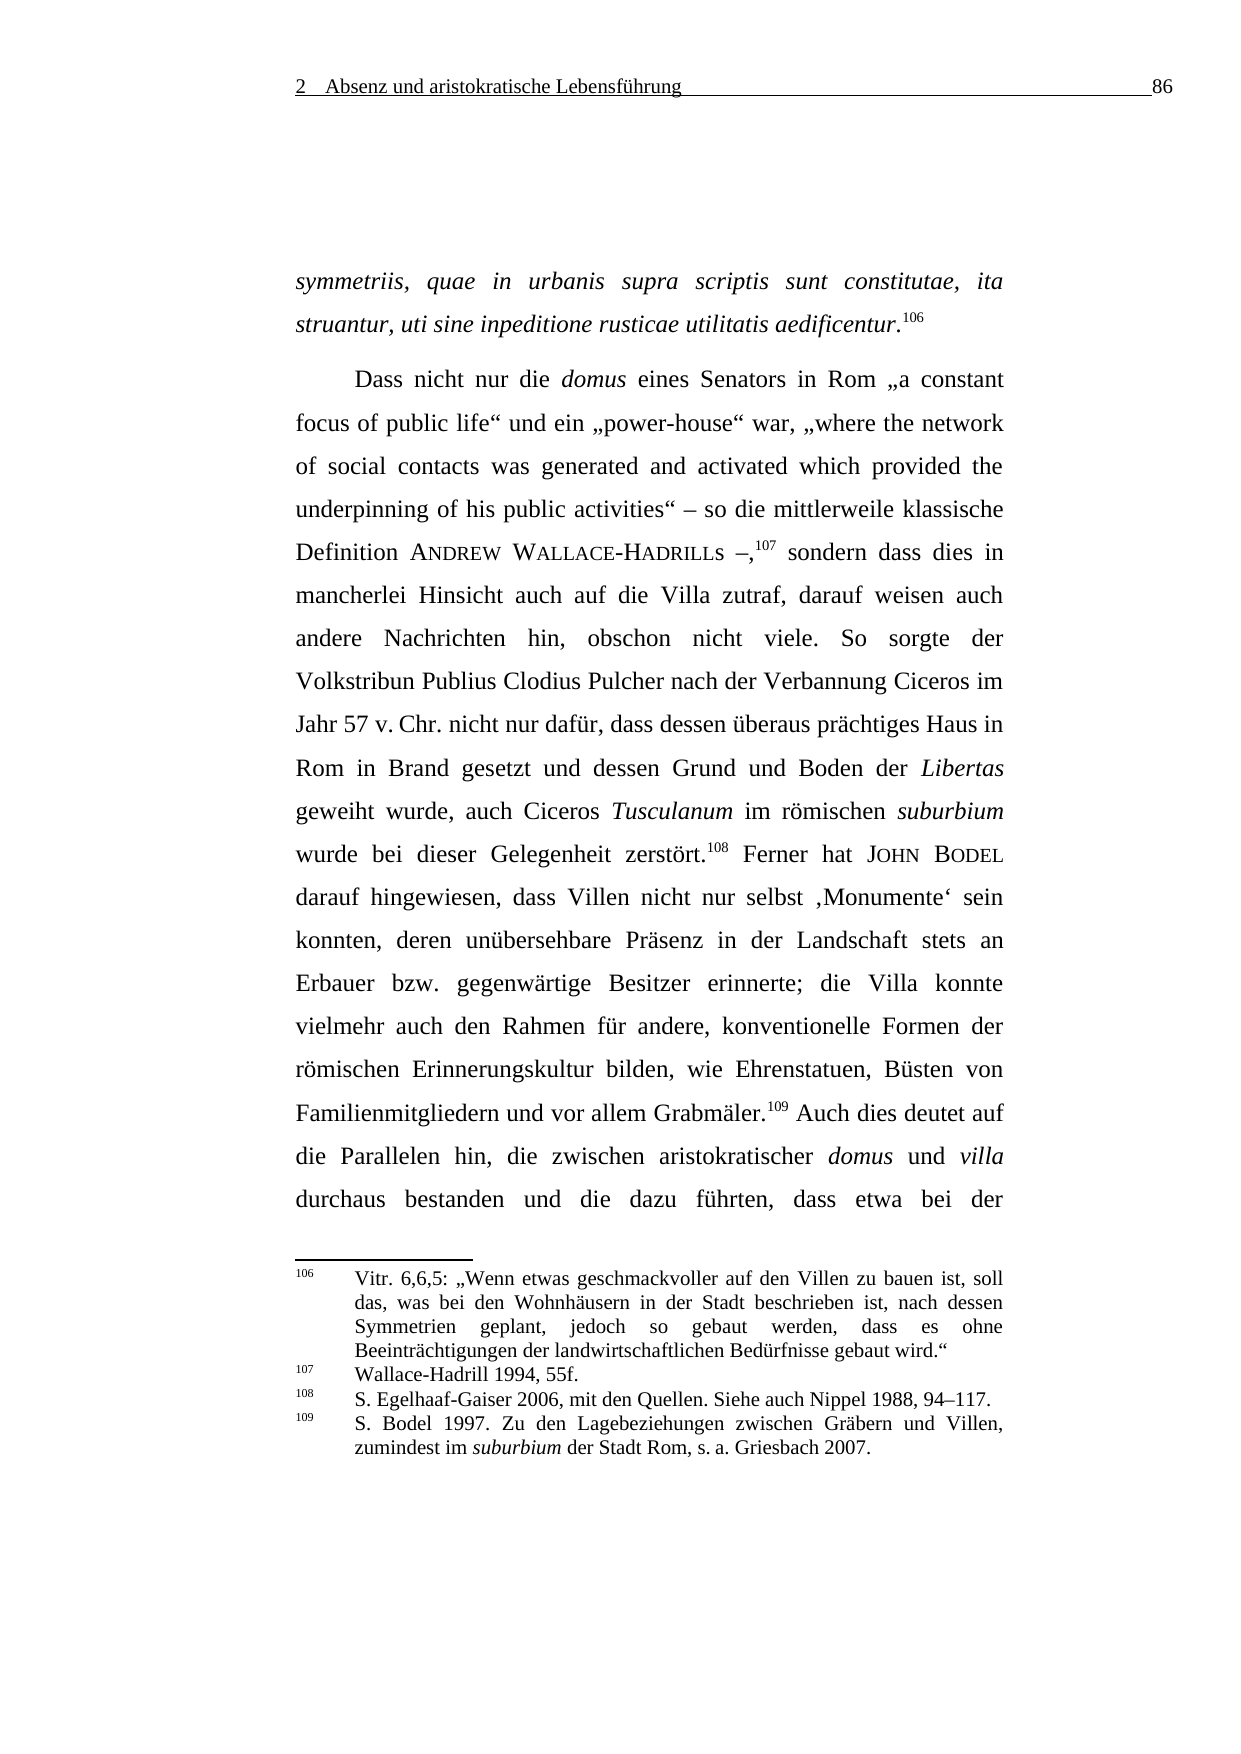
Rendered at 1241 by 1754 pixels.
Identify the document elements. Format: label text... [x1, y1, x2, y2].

text Dass nicht nur die domus eines Senators in Rom „a constant focus of public life“ und ein „power-house“ war, „where the network of social contacts was generated and activated which provided the underpinning of his public activities“ – so die mittlerweile klassische Definition Andrew Wallace-Hadrills –, sondern dass dies in mancherlei Hinsicht auch auf die Villa zutraf, darauf weisen auch andere Nachrichten hin, obschon nicht viele. So sorgte der Volkstribun Publius Clodius Pulcher nach der Verbannung Ciceros im Jahr 57 v. Chr. nicht nur dafür, dass dessen überaus prächtiges Haus in Rom in Brand gesetzt und dessen Grund und Boden der Libertas geweiht wurde, auch Ciceros Tusculanum im römischen suburbium wurde bei dieser Gelegenheit zerstört. Ferner hat John Bodel darauf hingewiesen, dass Villen nicht nur selbst ‚Monumente‘ sein konnten, deren unübersehbare Präsenz in der Landschaft stets an Erbauer bzw. gegenwärtige Besitzer erinnerte; die Villa konnte vielmehr auch den Rahmen für andere, konventionelle Formen der römischen Erinnerungskultur bilden, wie Ehrenstatuen, Büsten von Familienmitgliedern und vor allem Grabmäler. Auch dies deutet auf die Parallelen hin, die zwischen aristokratischer domus und villa durchaus bestanden und die dazu führten, dass etwa bei der Repräsentation von Status, trotz aller Unterschiede, in beiden räumlichen Zusammenhängen auf ähnliche Modi der Darbietung zurückgegriffen werden konnte. [295, 364, 1004, 1213]
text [295, 266, 1004, 338]
